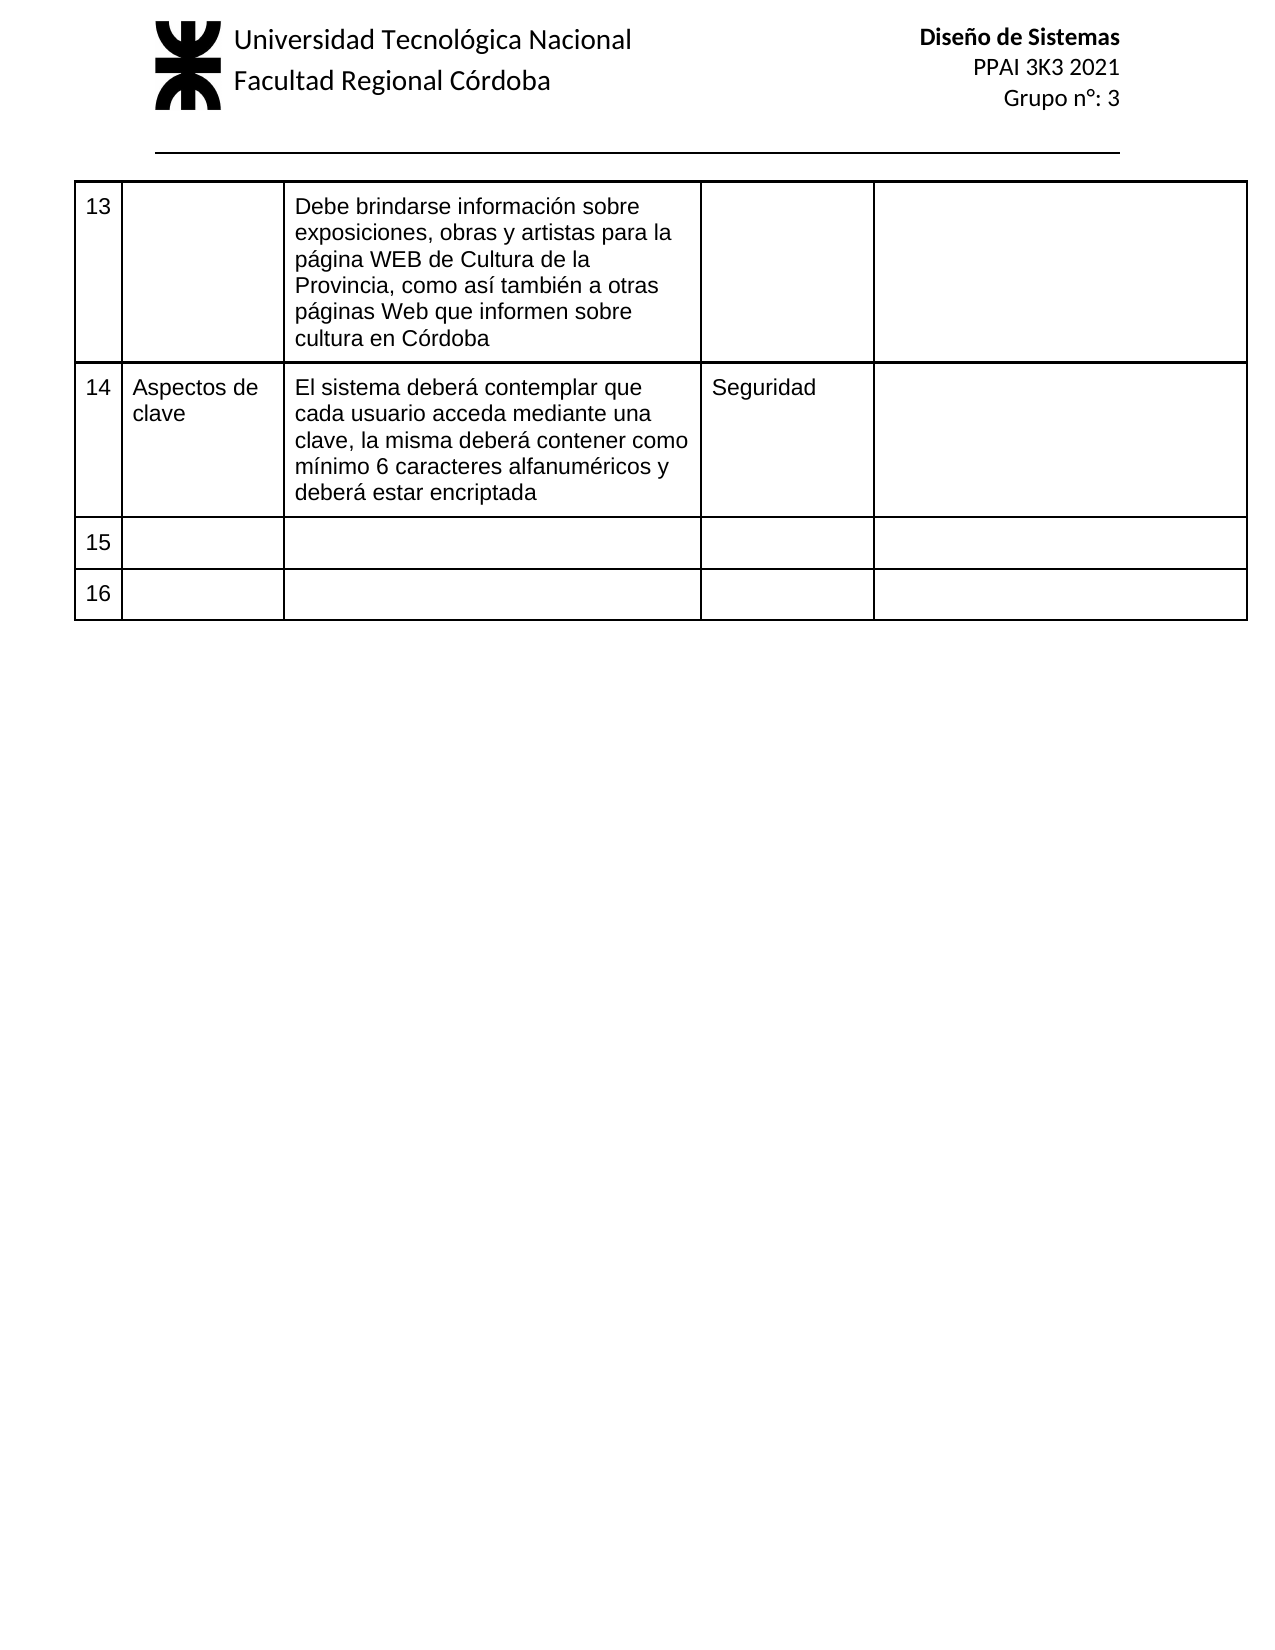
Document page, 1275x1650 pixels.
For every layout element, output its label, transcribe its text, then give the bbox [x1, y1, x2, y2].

table_cell [702, 183, 873, 361]
table_cell [123, 570, 283, 619]
table_cell [875, 183, 1246, 361]
table_cell [123, 183, 283, 361]
table_cell Seguridad [702, 364, 873, 516]
table_cell [702, 570, 873, 619]
table_cell Debe brindarse información sobre exposiciones, obras y artistas para la página WEB de Cultura de la Provincia, como así también a otras páginas Web que informen sobre cultura en Córdoba [285, 183, 700, 361]
table_cell [123, 518, 283, 568]
table_cell [875, 518, 1246, 568]
picture [154, 20, 222, 111]
table_cell [875, 570, 1246, 619]
table_cell 15 [76, 518, 121, 568]
table_cell [702, 518, 873, 568]
table_cell [285, 518, 700, 568]
table_cell 13 [76, 183, 121, 361]
table_cell 14 [76, 364, 121, 516]
table_cell 16 [76, 570, 121, 619]
table_cell [285, 570, 700, 619]
table_cell [875, 364, 1246, 516]
table_cell Aspectos de clave [123, 364, 283, 516]
table_cell El sistema deberá contemplar que cada usuario acceda mediante una clave, la misma deberá contener como mínimo 6 caracteres alfanuméricos y deberá estar encriptada [285, 364, 700, 516]
